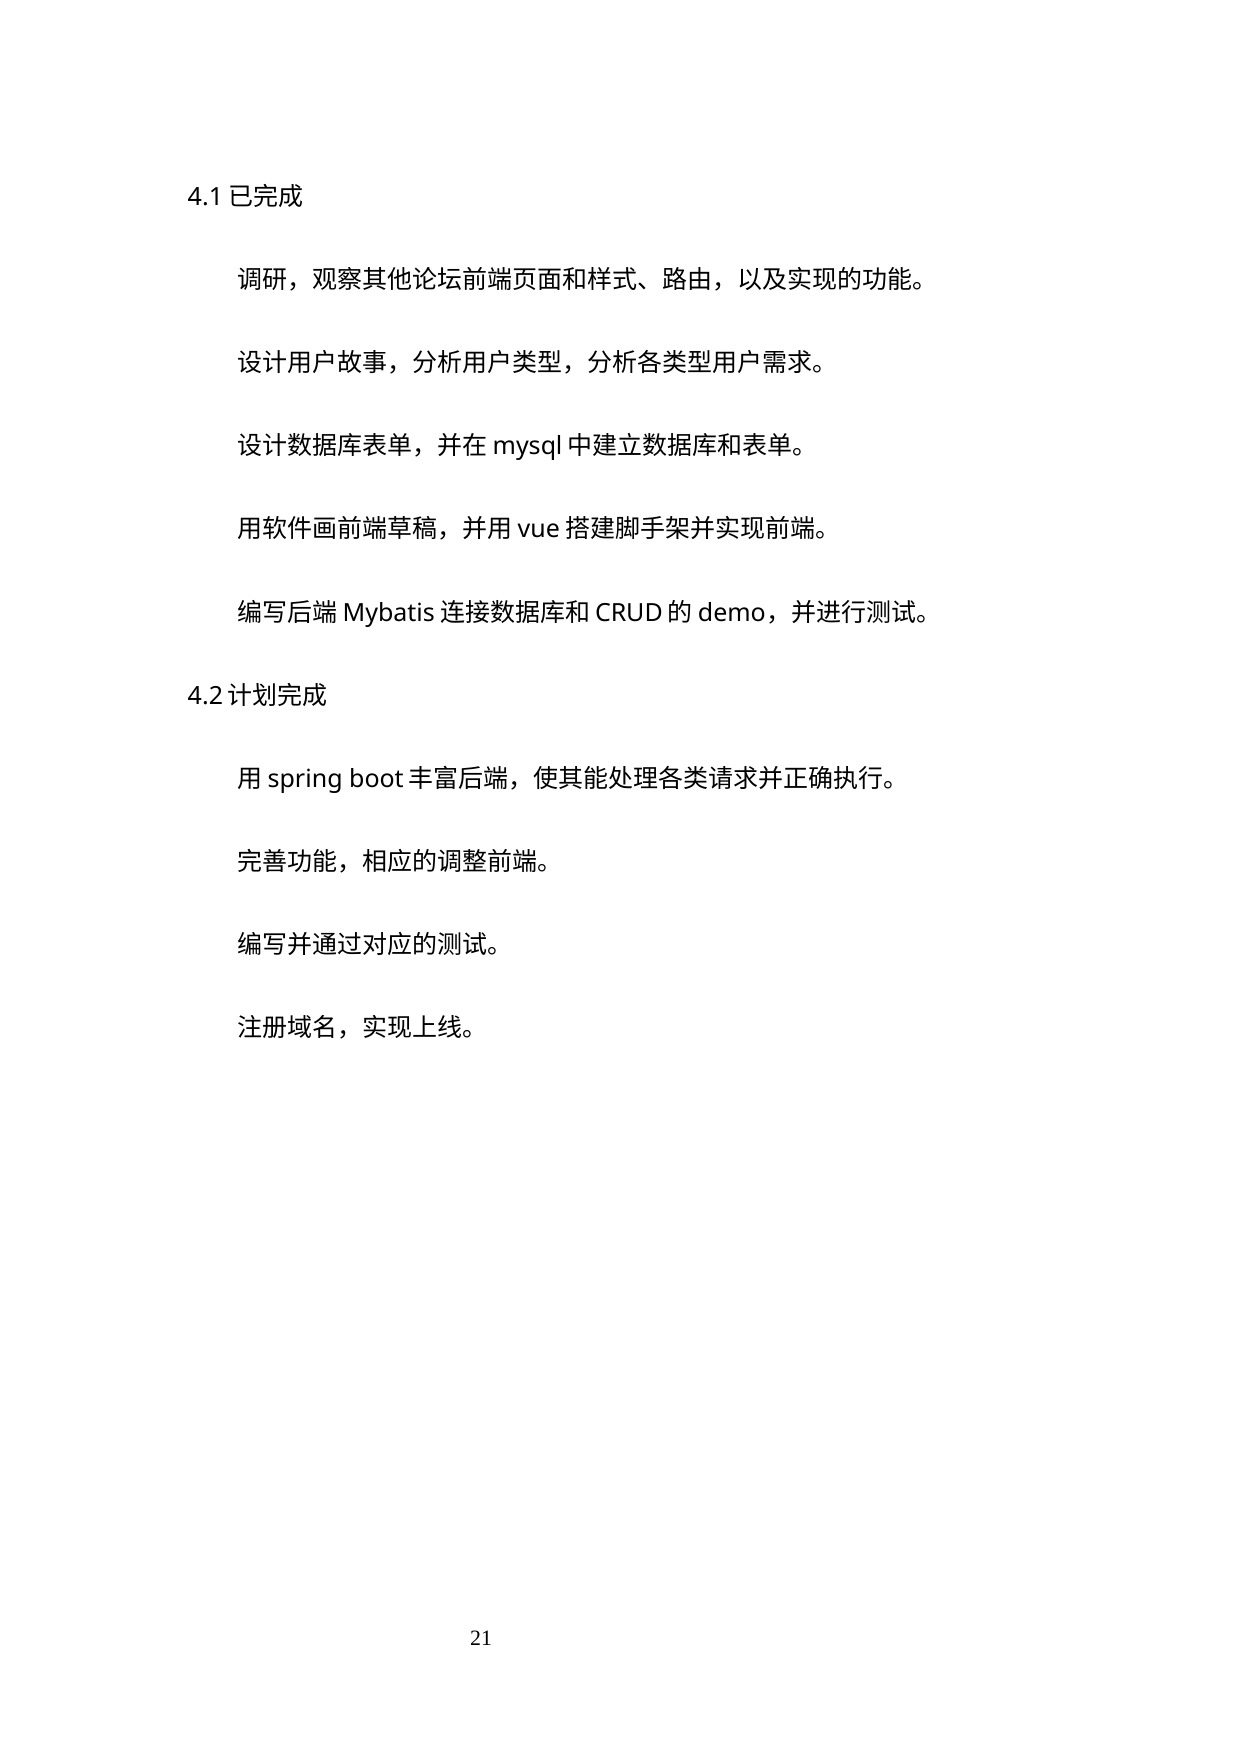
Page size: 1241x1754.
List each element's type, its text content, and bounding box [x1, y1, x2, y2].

text 调研，观察其他论坛前端页面和样式、路由，以及实现的功能。 [187, 245, 1053, 310]
text 用spring boot丰富后端，使其能处理各类请求并正确执行。 [187, 744, 1053, 809]
text 编写并通过对应的测试。 [187, 910, 1053, 975]
text 编写后端Mybatis连接数据库和CRUD的demo，并进行测试。 [187, 578, 1053, 643]
text 设计数据库表单，并在mysql中建立数据库和表单。 [187, 411, 1053, 476]
text 设计用户故事，分析用户类型，分析各类型用户需求。 [187, 328, 1053, 393]
text 4.2计划完成 [187, 661, 1053, 726]
text 注册域名，实现上线。 [187, 993, 1053, 1058]
text 4.1已完成 [187, 162, 1053, 227]
text 完善功能，相应的调整前端。 [187, 827, 1053, 892]
text 用软件画前端草稿，并用vue搭建脚手架并实现前端。 [187, 494, 1053, 559]
